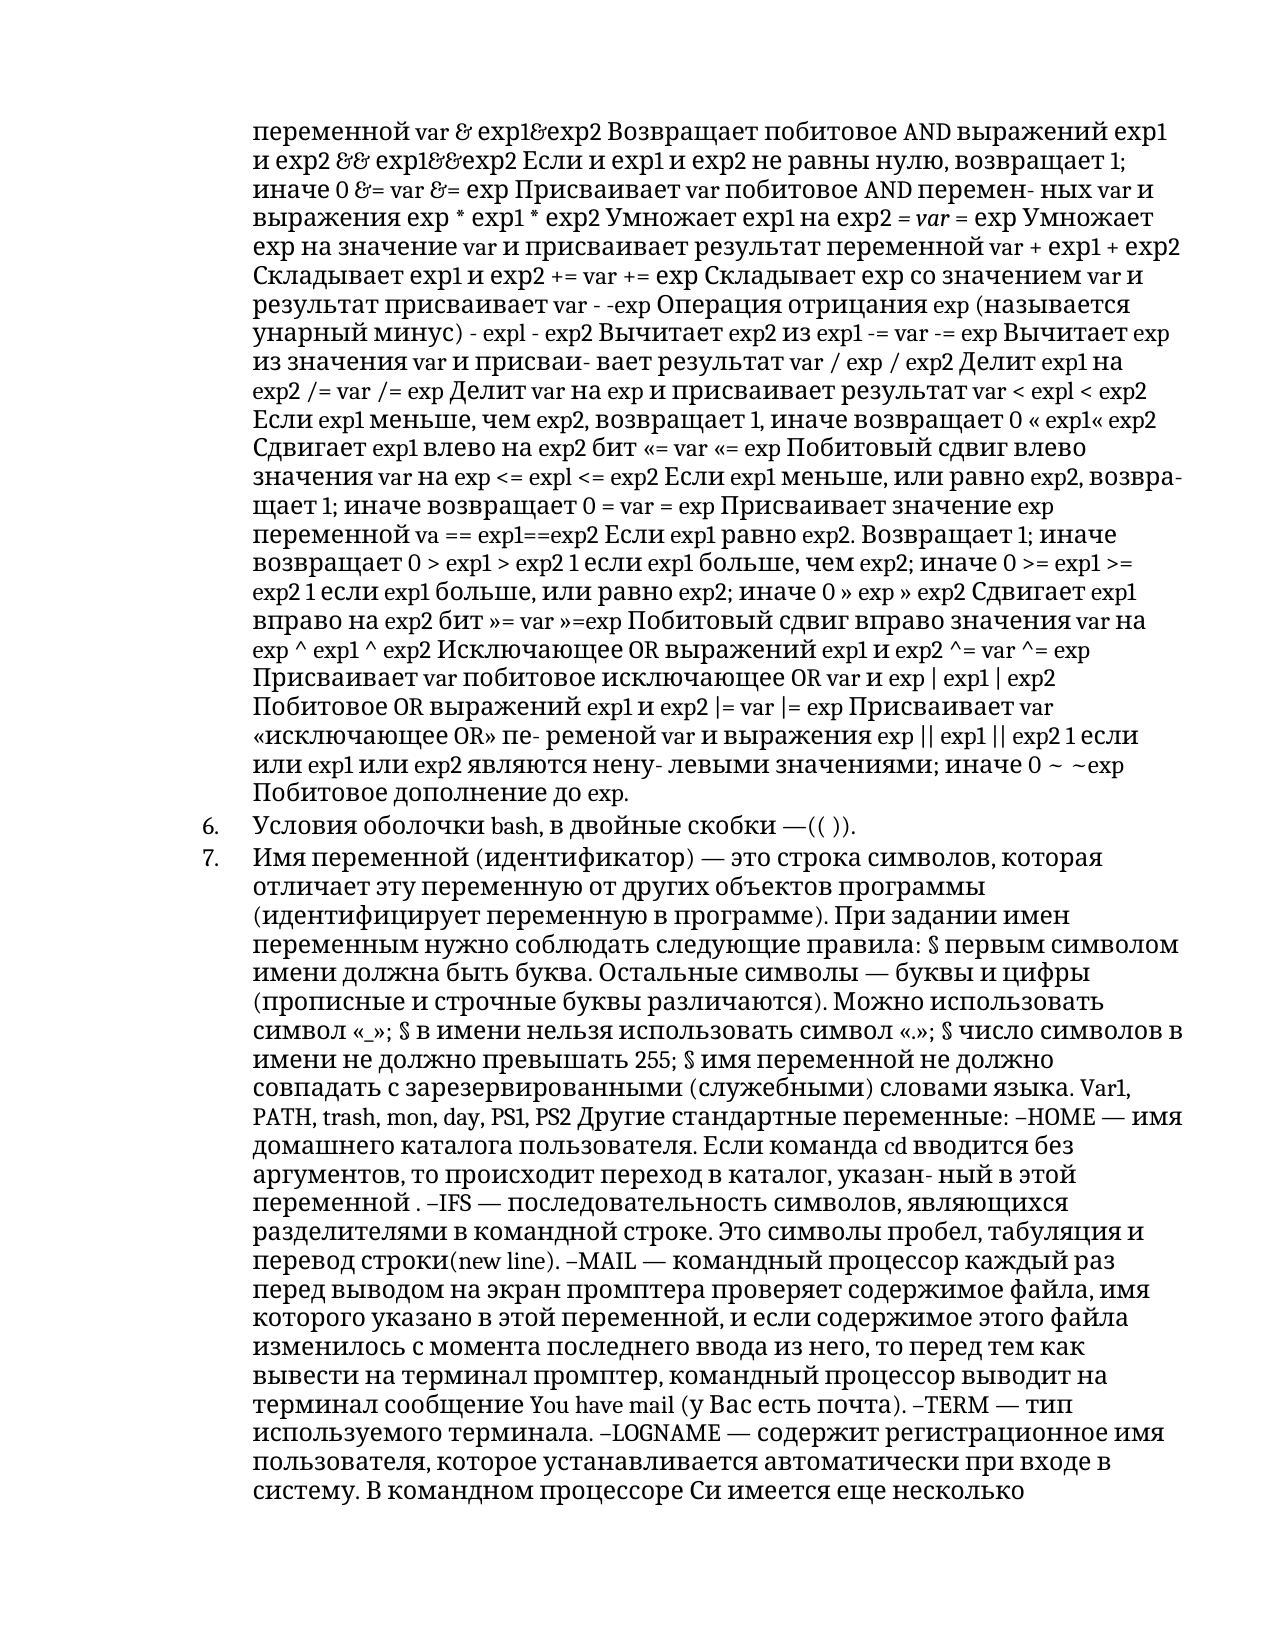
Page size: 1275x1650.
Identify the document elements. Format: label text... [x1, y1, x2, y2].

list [202, 118, 1186, 808]
list Условия оболочки bash, в двойные скобки —(( )). [202, 812, 1186, 841]
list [202, 844, 1186, 1506]
